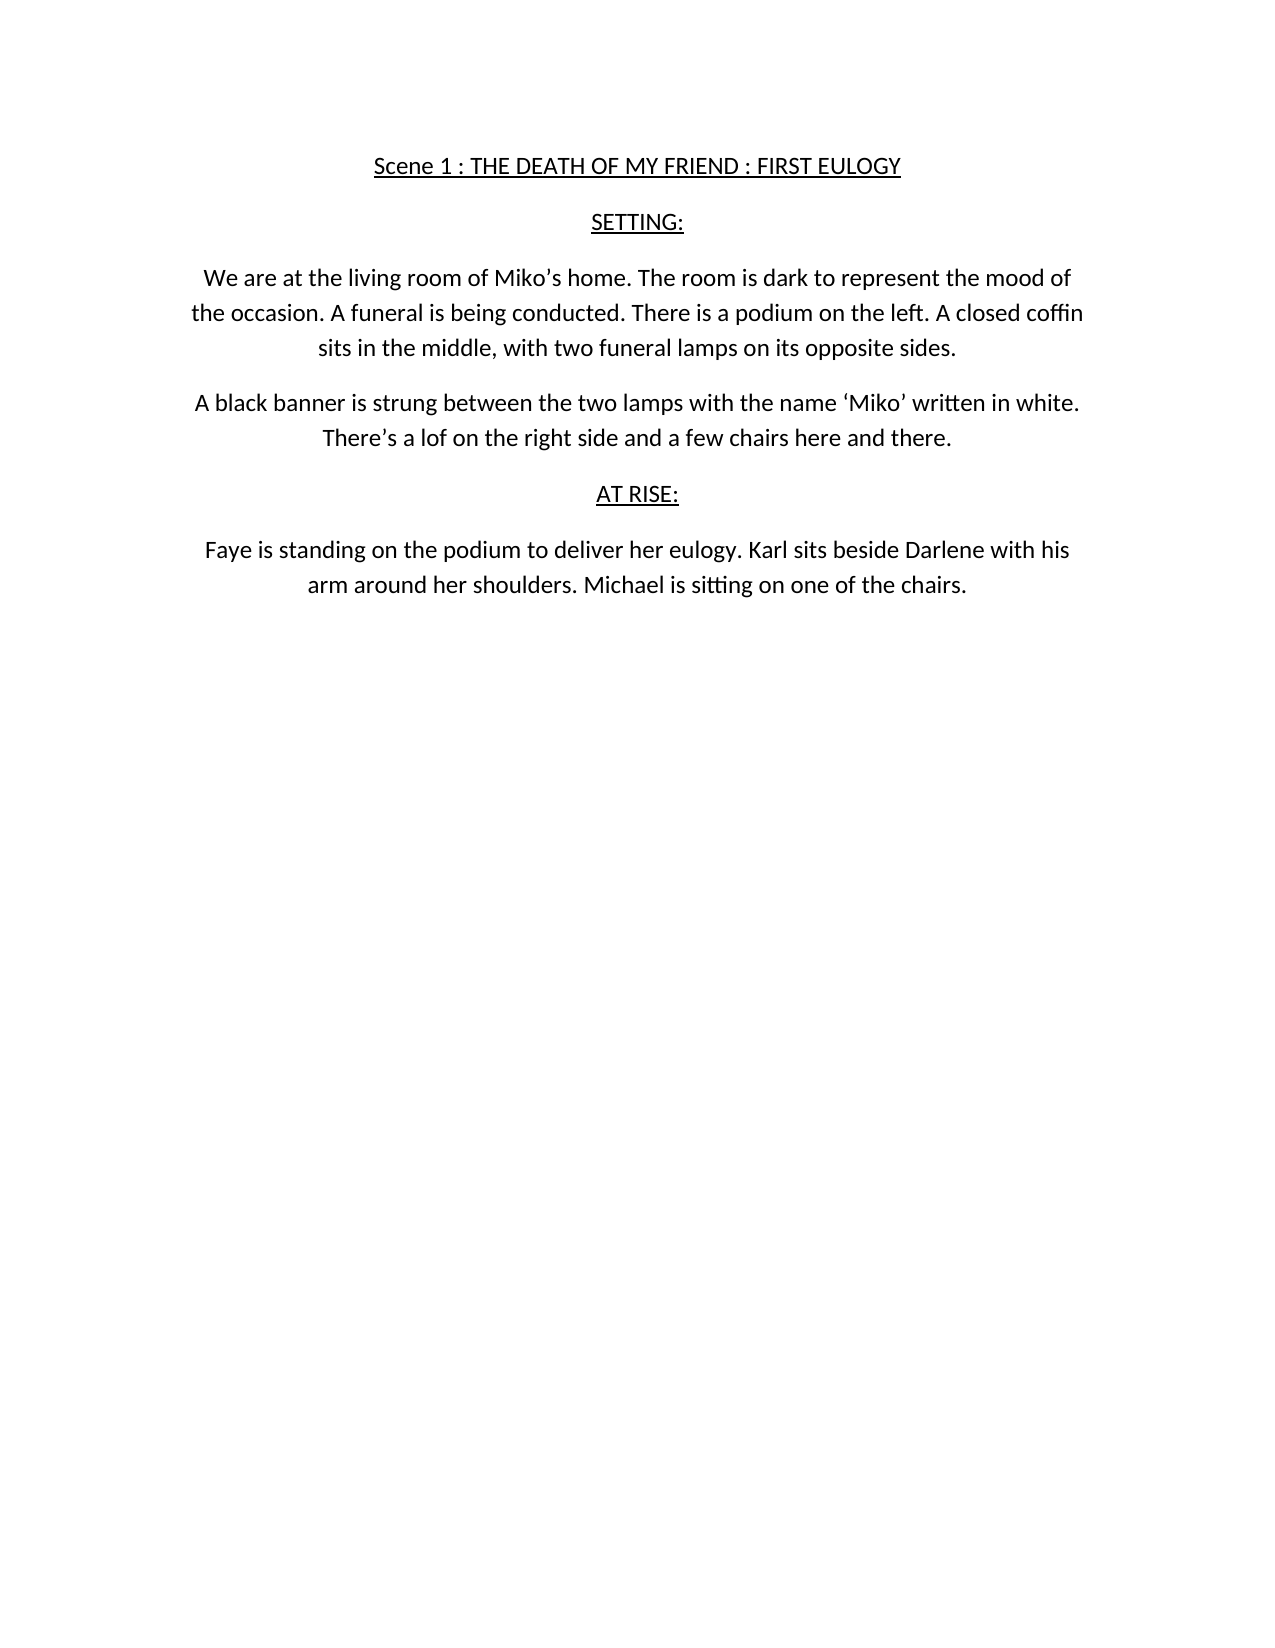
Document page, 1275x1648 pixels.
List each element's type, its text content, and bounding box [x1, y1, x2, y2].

text Faye is standing on the podium to deliver her eulogy. Karl sits beside Darlene with his arm around her shoulders. Michael is sitting on one of the chairs. [187, 534, 1088, 600]
text We are at the living room of Miko’s home. The room is dark to represent the mood of the occasion. A funeral is being conducted. There is a podium on the left. A closed coffin sits in the middle, with two funeral lamps on its opposite sides. [187, 262, 1088, 362]
text AT RISE: [187, 478, 1088, 509]
text SETTING: [187, 206, 1088, 236]
text Scene 1 : THE DEATH OF MY FRIEND : FIRST EULOGY [187, 150, 1088, 181]
text A black banner is strung between the two lamps with the name ‘Miko’ written in white. There’s a lof on the right side and a few chairs here and there. [187, 387, 1088, 453]
